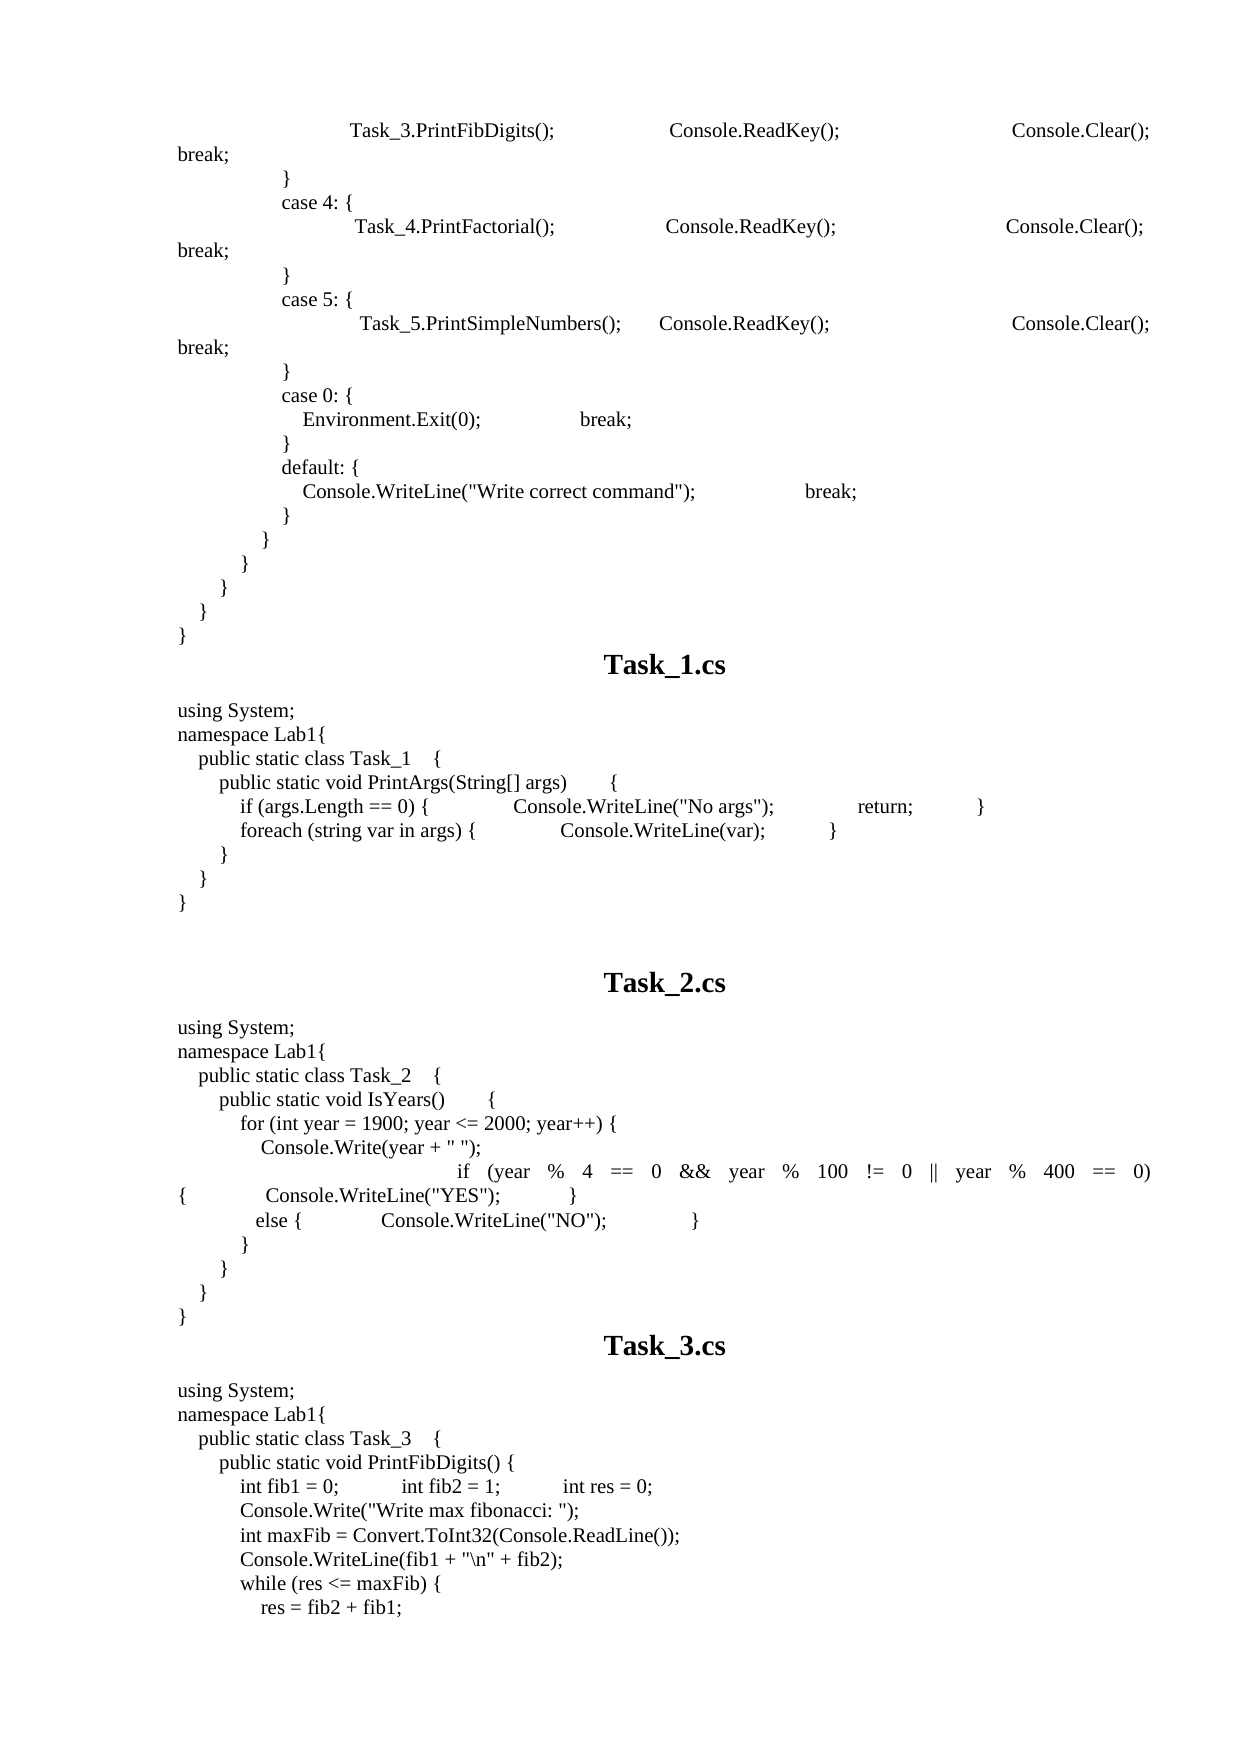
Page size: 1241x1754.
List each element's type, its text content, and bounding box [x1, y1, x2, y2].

text public static void PrintArgs(String[] args) { [177, 770, 1152, 794]
text for (int year = 1900; year <= 2000; year++) { [177, 1111, 1152, 1135]
text case 0: { [177, 383, 1152, 407]
text default: { [177, 455, 1152, 479]
text Console.WriteLine(fib1 + "\n" + fib2); [177, 1547, 1152, 1571]
text foreach (string var in args) { Console.WriteLine(var); } [177, 818, 1152, 842]
text } [177, 551, 1152, 575]
text if (year % 4 == 0 && year % 100 != 0 || year % 400 == 0) { Console.WriteLine("YES"); } [177, 1159, 1152, 1207]
text using System; [177, 1378, 1152, 1402]
text } [177, 1304, 1152, 1328]
text } [177, 503, 1152, 527]
text Task_1.cs [177, 647, 1152, 681]
text } [177, 527, 1152, 551]
text using System; [177, 1015, 1152, 1039]
text case 5: { [177, 287, 1152, 311]
text } [177, 262, 1152, 287]
text } [177, 1256, 1152, 1280]
text public static void PrintFibDigits() { [177, 1450, 1152, 1474]
text case 4: { [177, 190, 1152, 214]
text Console.Write("Write max fibonacci: "); [177, 1498, 1152, 1522]
text int fib1 = 0; int fib2 = 1; int res = 0; [177, 1474, 1152, 1498]
text public static class Task_1 { [177, 746, 1152, 770]
text else { Console.WriteLine("NO"); } [177, 1207, 1152, 1232]
text Task_2.cs [177, 965, 1152, 998]
text } [177, 599, 1152, 623]
text namespace Lab1{ [177, 1402, 1152, 1426]
text namespace Lab1{ [177, 1039, 1152, 1063]
text Console.Write(year + " "); [177, 1135, 1152, 1159]
text } [177, 866, 1152, 890]
text Task_5.PrintSimpleNumbers(); Console.ReadKey(); Console.Clear(); break; [177, 311, 1152, 359]
text } [177, 166, 1152, 190]
text Task_3.cs [177, 1328, 1152, 1361]
text } [177, 1232, 1152, 1256]
text } [177, 890, 1152, 914]
text public static class Task_3 { [177, 1426, 1152, 1450]
text Console.WriteLine("Write correct command"); break; [177, 479, 1152, 503]
text if (args.Length == 0) { Console.WriteLine("No args"); return; } [177, 794, 1152, 818]
text Task_4.PrintFactorial(); Console.ReadKey(); Console.Clear(); break; [177, 214, 1152, 262]
text Task_3.PrintFibDigits(); Console.ReadKey(); Console.Clear(); break; [177, 118, 1152, 166]
text res = fib2 + fib1; [177, 1595, 1152, 1619]
text int maxFib = Convert.ToInt32(Console.ReadLine()); [177, 1522, 1152, 1547]
text } [177, 1280, 1152, 1304]
text Environment.Exit(0); break; [177, 407, 1152, 431]
text public static class Task_2 { [177, 1063, 1152, 1087]
text } [177, 575, 1152, 599]
text while (res <= maxFib) { [177, 1571, 1152, 1595]
text using System; [177, 698, 1152, 722]
text } [177, 431, 1152, 455]
text } [177, 359, 1152, 383]
text public static void IsYears() { [177, 1087, 1152, 1111]
text } [177, 842, 1152, 866]
text namespace Lab1{ [177, 722, 1152, 746]
text } [177, 623, 1152, 647]
